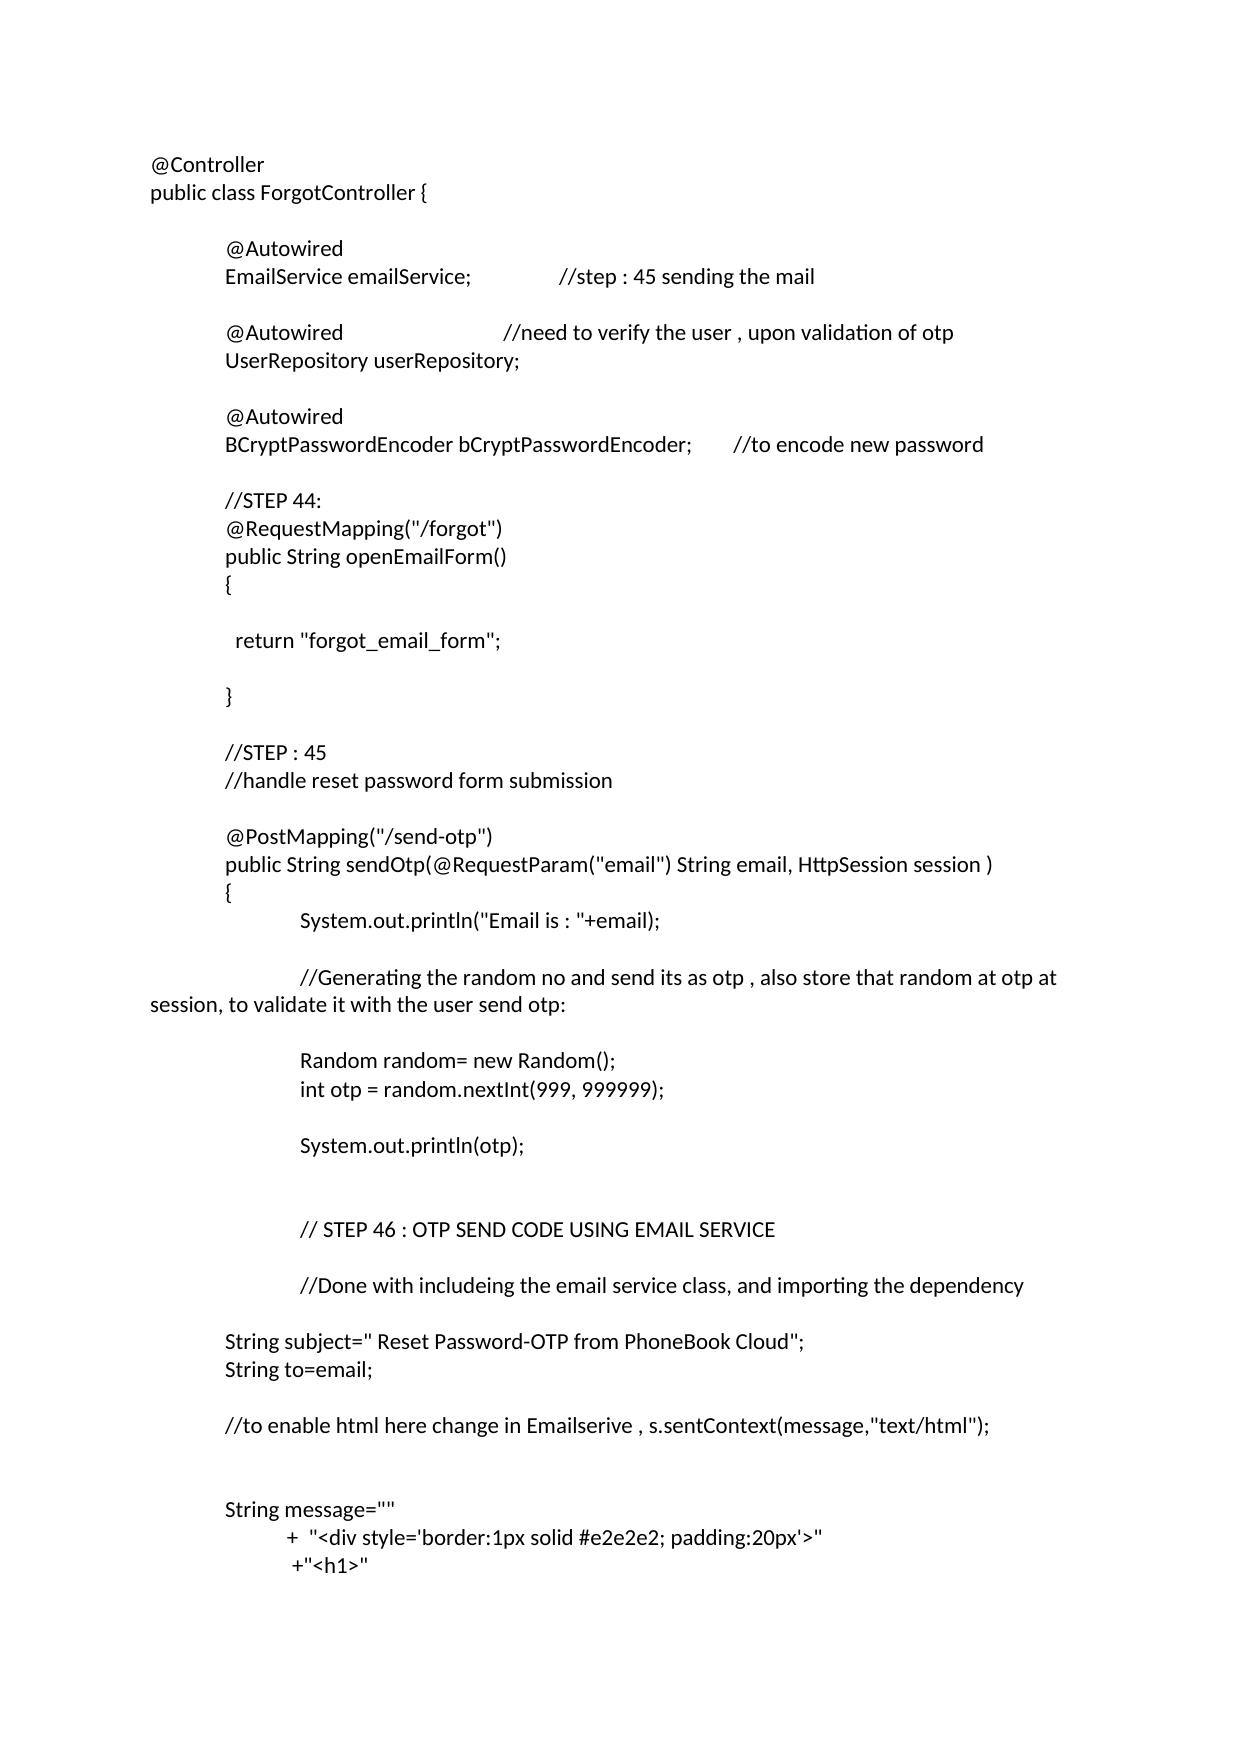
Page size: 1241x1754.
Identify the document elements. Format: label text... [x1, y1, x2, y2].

text public String sendOtp(@RequestParam("email") String email, HttpSession session ) [150, 851, 1090, 878]
text System.out.println(otp); [150, 1131, 1090, 1159]
text { [150, 570, 1090, 598]
text @Autowired [150, 402, 1090, 430]
text @PostMapping("/send-otp") [150, 822, 1090, 851]
text String message="" [150, 1495, 1090, 1523]
text //STEP : 45 [150, 738, 1090, 766]
text //Done with includeing the email service class, and importing the dependency [150, 1271, 1090, 1299]
text String subject=" Reset Password-OTP from PhoneBook Cloud"; [150, 1327, 1090, 1355]
text } [150, 682, 1090, 710]
text { [150, 878, 1090, 907]
text EmailService emailService; //step : 45 sending the mail [150, 262, 1090, 290]
text //Generating the random no and send its as otp , also store that random at otp at session, to validate it with the user send otp: [150, 963, 1090, 1019]
text //handle reset password form submission [150, 766, 1090, 794]
text // STEP 46 : OTP SEND CODE USING EMAIL SERVICE [150, 1215, 1090, 1243]
text + "<div style='border:1px solid #e2e2e2; padding:20px'>" [150, 1523, 1090, 1551]
text Random random= new Random(); [150, 1047, 1090, 1075]
text return "forgot_email_form"; [150, 626, 1090, 654]
text public class ForgotController { [150, 178, 1090, 206]
text String to=email; [150, 1355, 1090, 1383]
text @Autowired [150, 234, 1090, 262]
text @Autowired //need to verify the user , upon validation of otp [150, 318, 1090, 346]
text +"<h1>" [150, 1551, 1090, 1579]
text BCryptPasswordEncoder bCryptPasswordEncoder; //to encode new password [150, 430, 1090, 458]
text System.out.println("Email is : "+email); [150, 907, 1090, 934]
text //STEP 44: [150, 486, 1090, 514]
text @RequestMapping("/forgot") [150, 514, 1090, 542]
text public String openEmailForm() [150, 542, 1090, 570]
text //to enable html here change in Emailserive , s.sentContext(message,"text/html"); [150, 1411, 1090, 1439]
text int otp = random.nextInt(999, 999999); [150, 1075, 1090, 1103]
text @Controller [150, 150, 1090, 178]
text UserRepository userRepository; [150, 346, 1090, 374]
